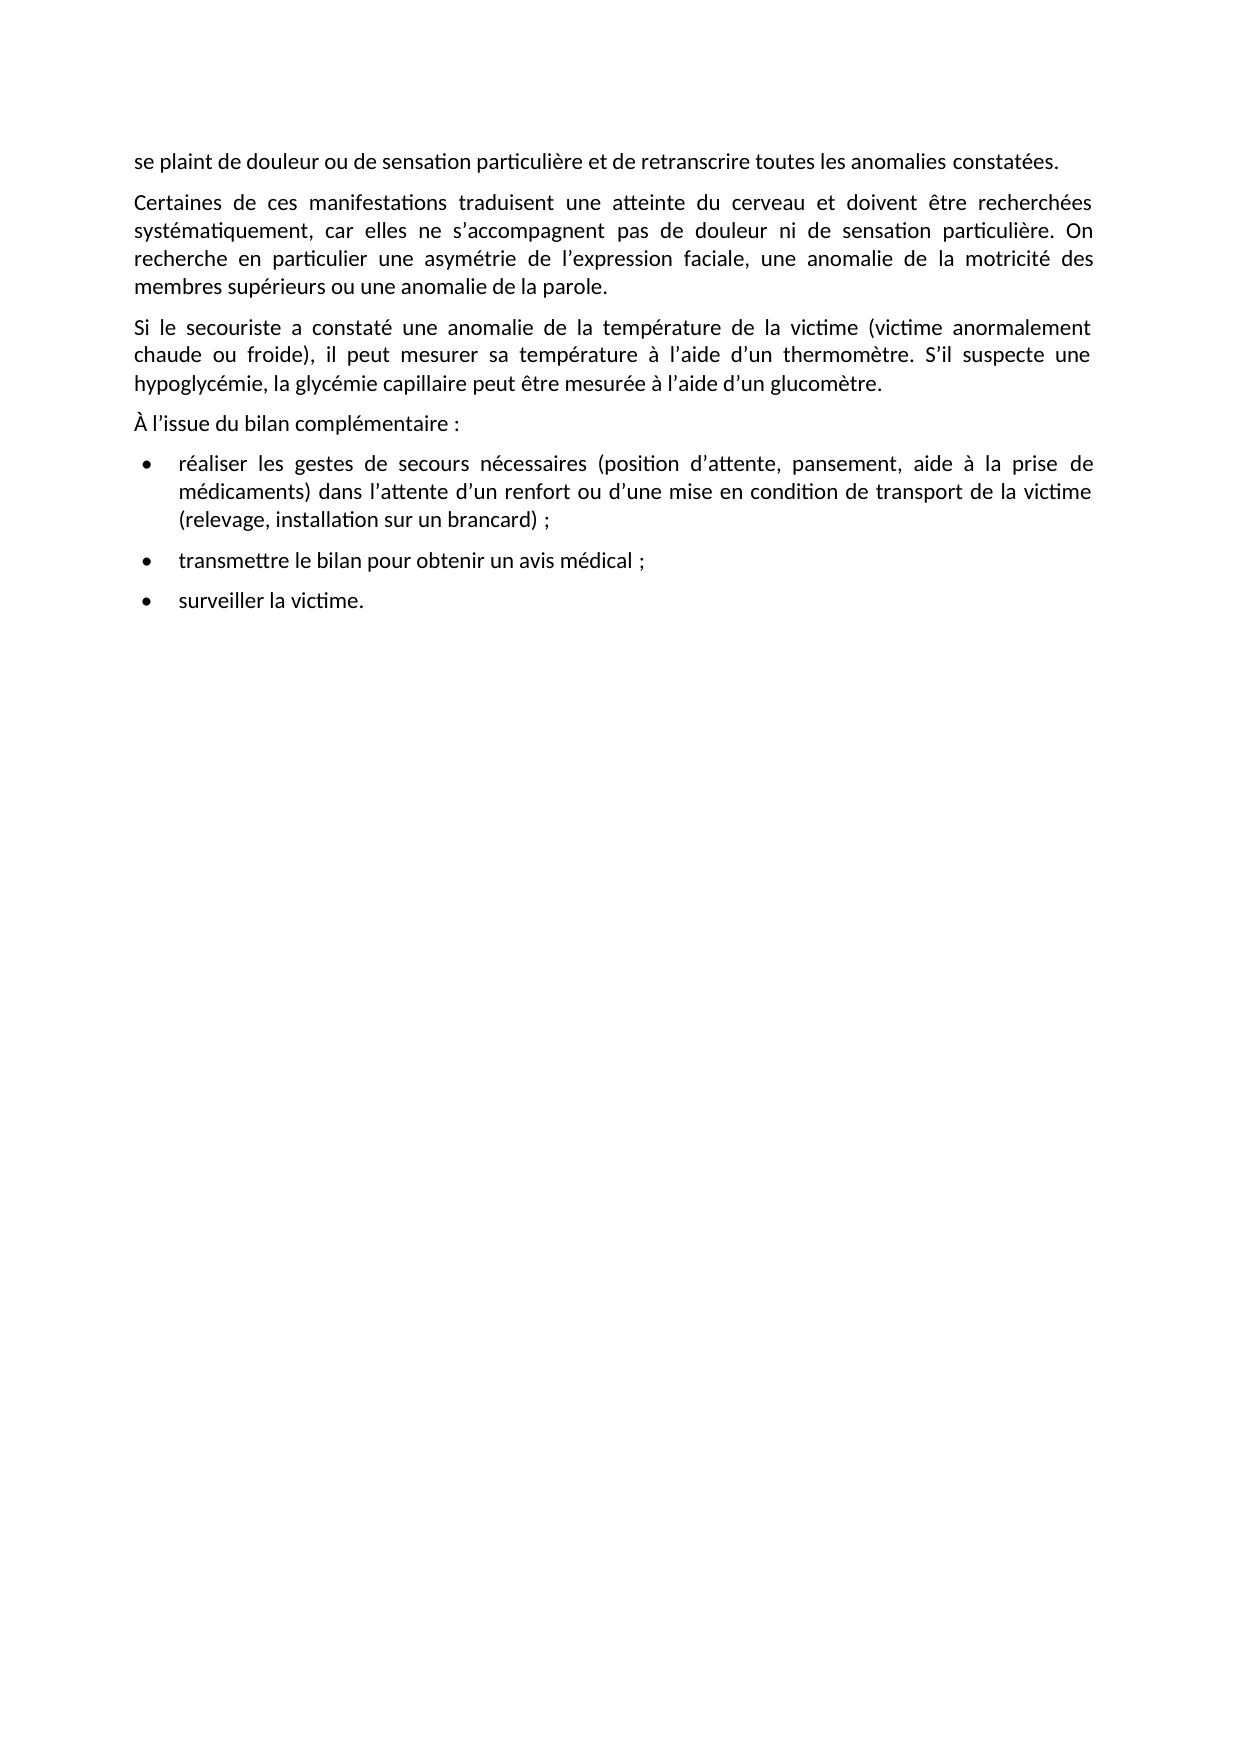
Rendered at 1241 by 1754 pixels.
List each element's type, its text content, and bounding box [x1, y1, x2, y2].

text Certaines de ces manifestations traduisent une atteinte du cerveau et doivent être recherchées systématiquement, car elles ne s’accompagnent pas de douleur ni de sensation particulière. On recherche en particulier une asymétrie de l’expression faciale, une anomalie de la motricité des membres supérieurs ou une anomalie de la parole. [134, 188, 1093, 300]
text se plaint de douleur ou de sensation particulière et de retranscrire toutes les anomalies constatées. [134, 147, 1093, 175]
text À l’issue du bilan complémentaire : [134, 409, 1180, 437]
list transmettre le bilan pour obtenir un avis médical ; [141, 546, 1093, 574]
list surveiller la victime. [141, 587, 1180, 615]
list réaliser les gestes de secours nécessaires (position d’attente, pansement, aide à la prise de médicaments) dans l’attente d’un renfort ou d’une mise en condition de transport de la victime (relevage, installation sur un brancard) ; [141, 449, 1093, 533]
text Si le secouriste a constaté une anomalie de la température de la victime (victime anormalement chaude ou froide), il peut mesurer sa température à l’aide d’un thermomètre. S’il suspecte une hypoglycémie, la glycémie capillaire peut être mesurée à l’aide d’un glucomètre. [134, 313, 1093, 397]
